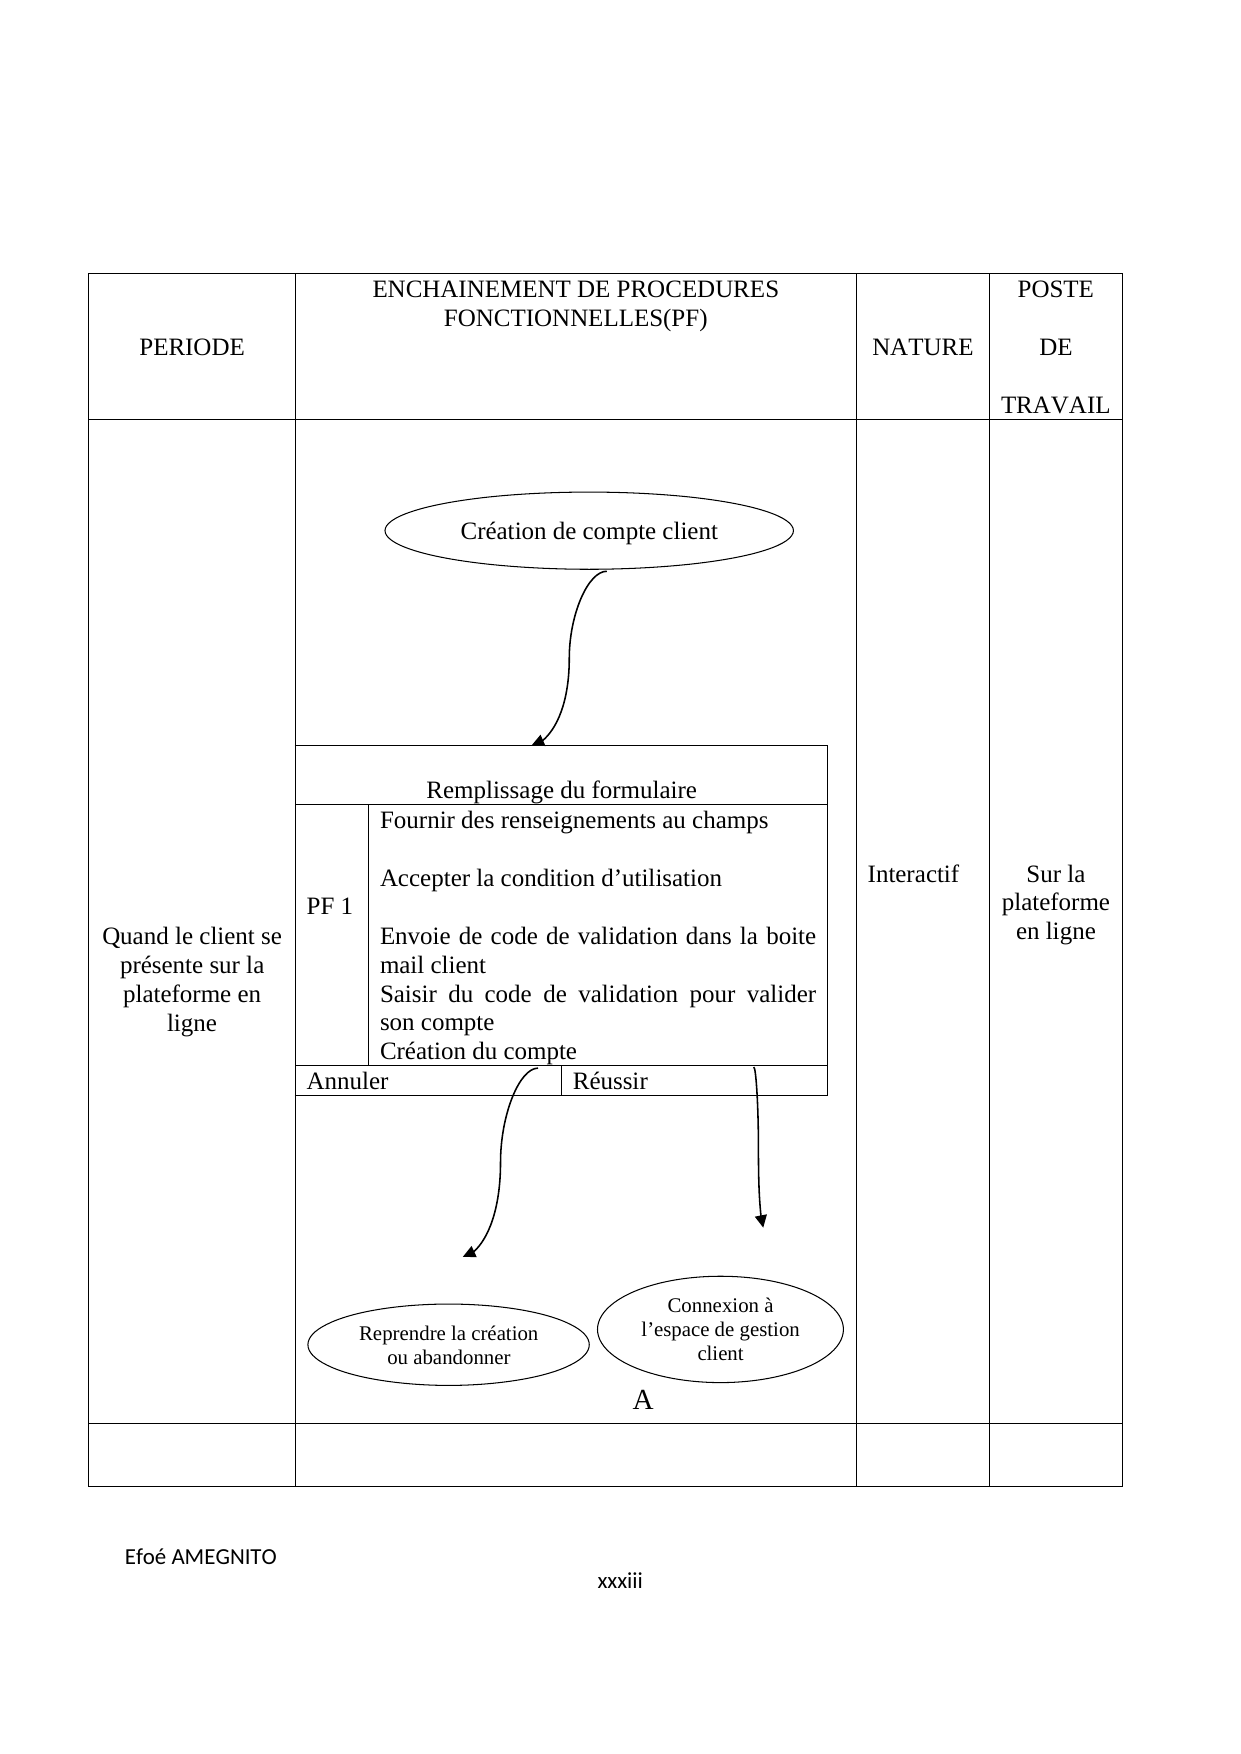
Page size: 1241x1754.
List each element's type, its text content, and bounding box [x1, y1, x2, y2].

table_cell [89, 1424, 295, 1486]
table_header PERIODE [89, 274, 295, 419]
table_header NATURE [857, 274, 989, 419]
table_cell [296, 420, 856, 1422]
table_header POSTE DE TRAVAIL [990, 274, 1122, 419]
table_cell Interactif [857, 420, 989, 1422]
table_cell Quand le client se présente sur la plateforme en ligne [89, 420, 295, 1422]
table_cell Sur la plateforme en ligne [990, 420, 1122, 1422]
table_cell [857, 1424, 989, 1486]
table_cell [990, 1424, 1122, 1486]
table_cell [296, 1424, 856, 1486]
table_header ENCHAINEMENT DE PROCEDURES FONCTIONNELLES(PF) [296, 274, 856, 419]
